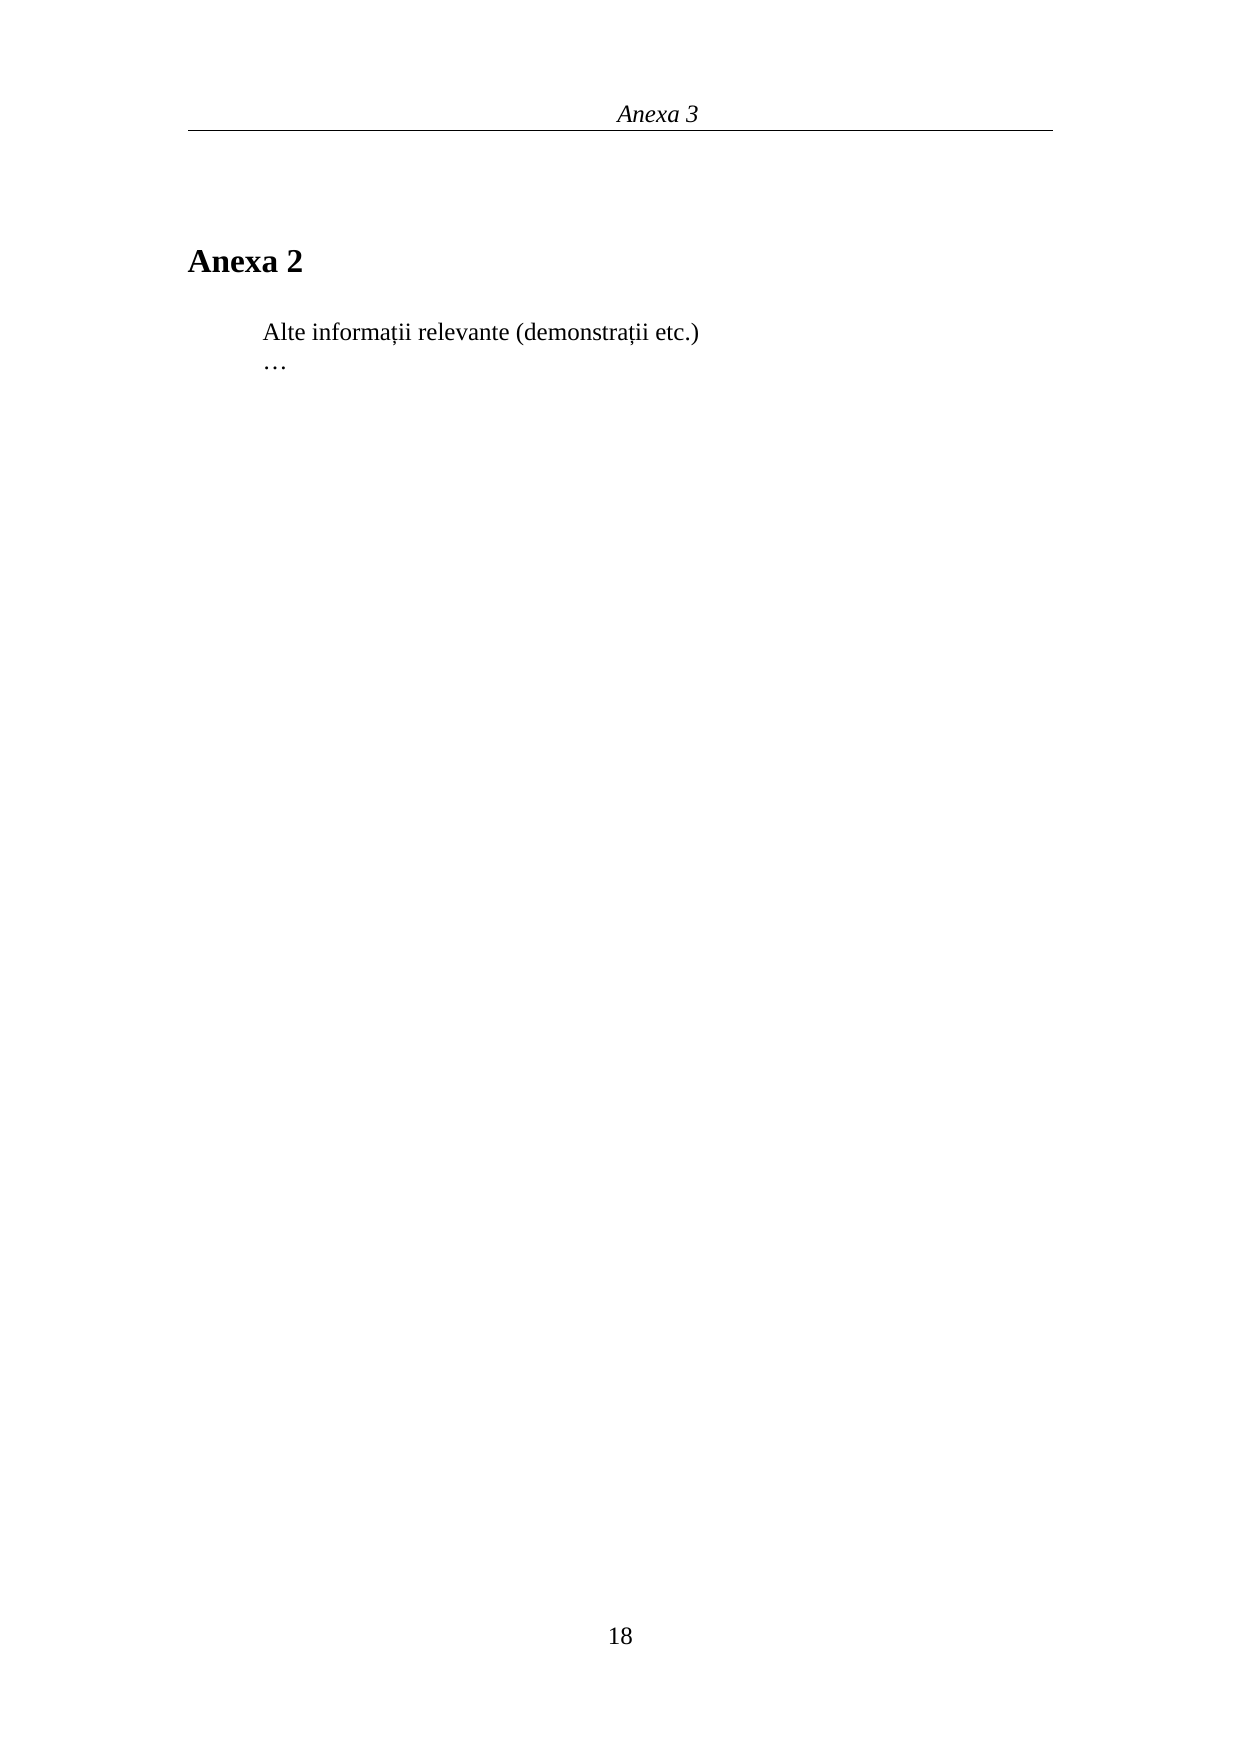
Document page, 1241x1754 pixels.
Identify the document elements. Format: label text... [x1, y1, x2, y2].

text … [187, 346, 1053, 374]
text Alte informații relevante (demonstrații etc.) [187, 317, 1053, 346]
subtitle Anexa 2 [187, 241, 1053, 279]
